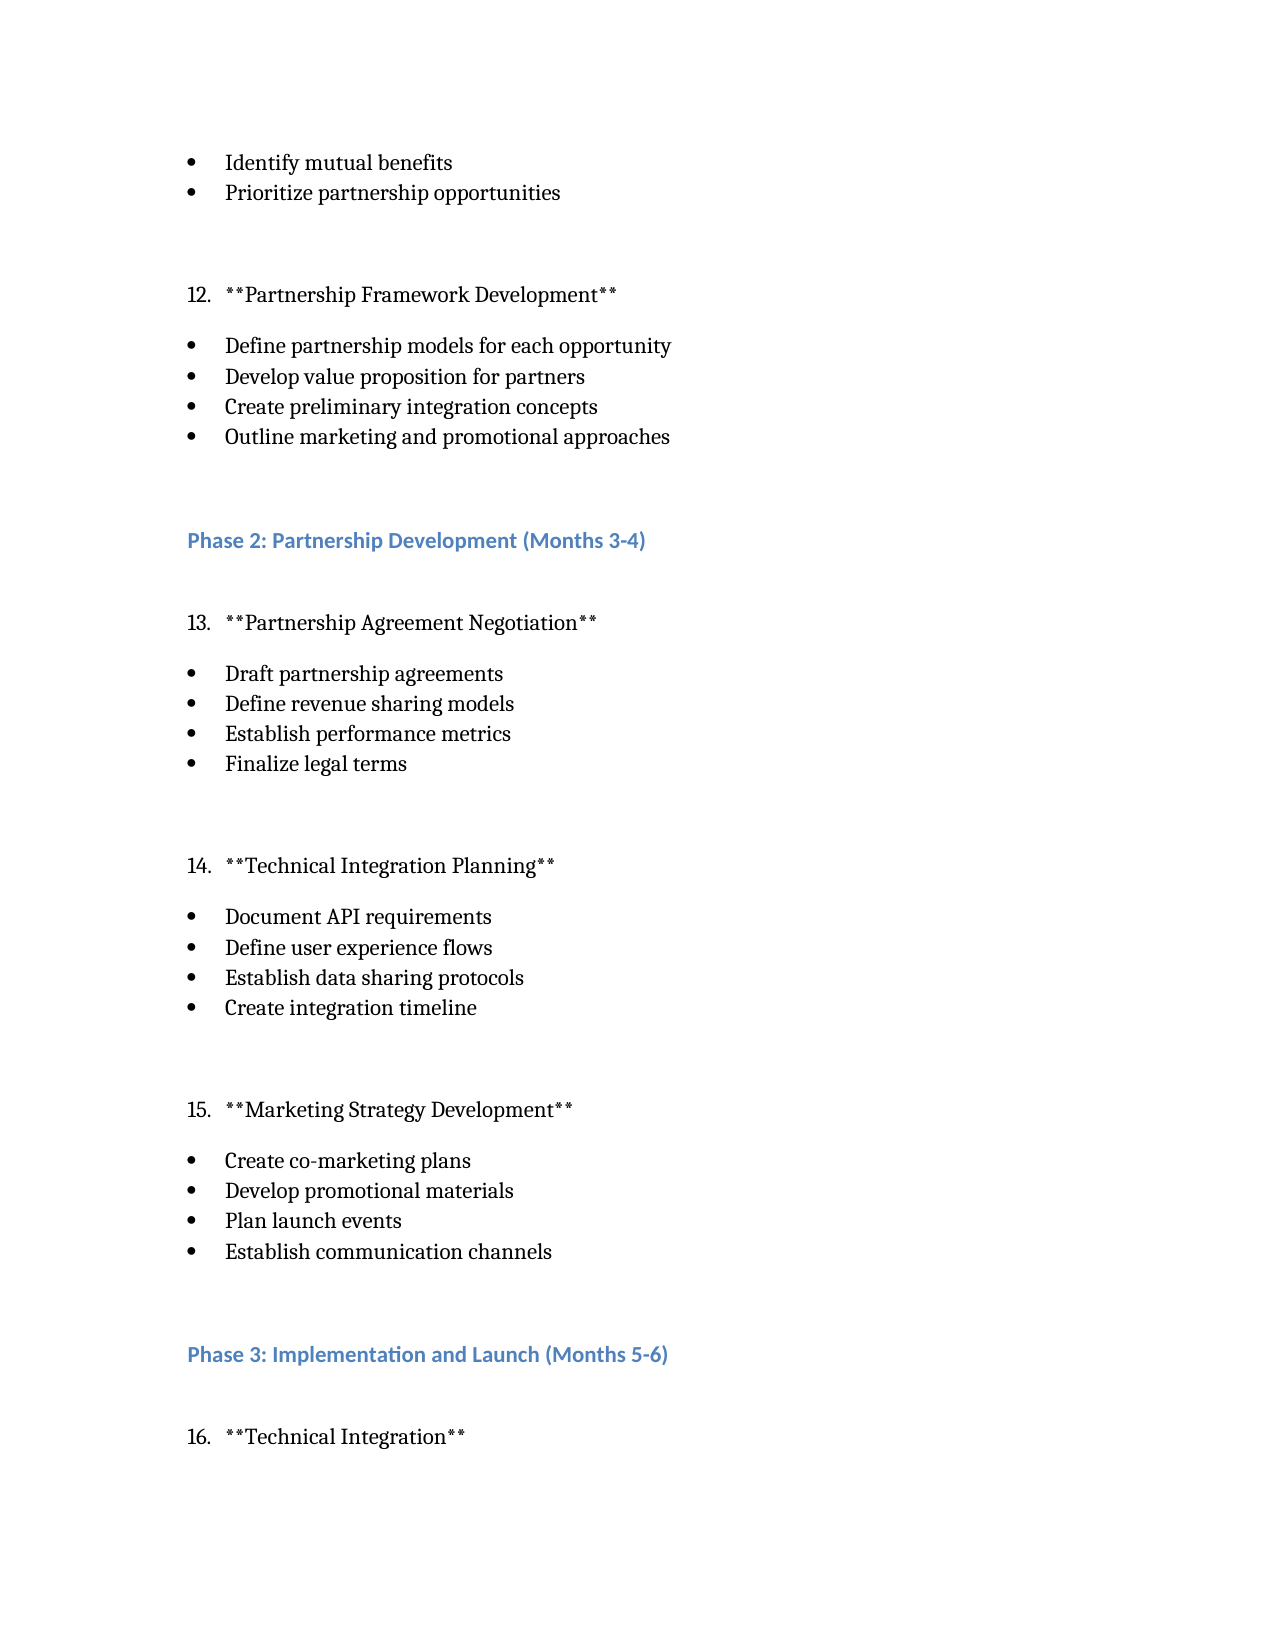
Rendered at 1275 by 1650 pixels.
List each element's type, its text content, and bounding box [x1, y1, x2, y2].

list Create integration timeline [187, 995, 1087, 1021]
list **Technical Integration Planning** [187, 853, 1087, 879]
list Establish data sharing protocols [187, 964, 1087, 991]
list Define partnership models for each opportunity [187, 333, 1087, 360]
list Finalize legal terms [187, 751, 1087, 777]
list Define user experience flows [187, 934, 1087, 961]
list Draft partnership agreements [187, 660, 1087, 687]
list Create co-marketing plans [187, 1148, 1087, 1174]
list **Partnership Agreement Negotiation** [187, 609, 1087, 636]
subtitle Phase 2: Partnership Development (Months 3-4) [187, 526, 1087, 554]
list **Technical Integration** [187, 1424, 1087, 1450]
list Develop value proposition for partners [187, 363, 1087, 390]
list Develop promotional materials [187, 1178, 1087, 1204]
list Establish communication channels [187, 1238, 1087, 1265]
list **Partnership Framework Development** [187, 282, 1087, 309]
list Document API requirements [187, 904, 1087, 930]
list **Marketing Strategy Development** [187, 1097, 1087, 1123]
list Create preliminary integration concepts [187, 394, 1087, 420]
list Plan launch events [187, 1208, 1087, 1234]
subtitle Phase 3: Implementation and Launch (Months 5-6) [187, 1341, 1087, 1368]
list Define revenue sharing models [187, 691, 1087, 717]
list Establish performance metrics [187, 721, 1087, 747]
list Prioritize partnership opportunities [187, 180, 1087, 207]
list Identify mutual benefits [187, 150, 1087, 176]
list Outline marketing and promotional approaches [187, 424, 1087, 450]
